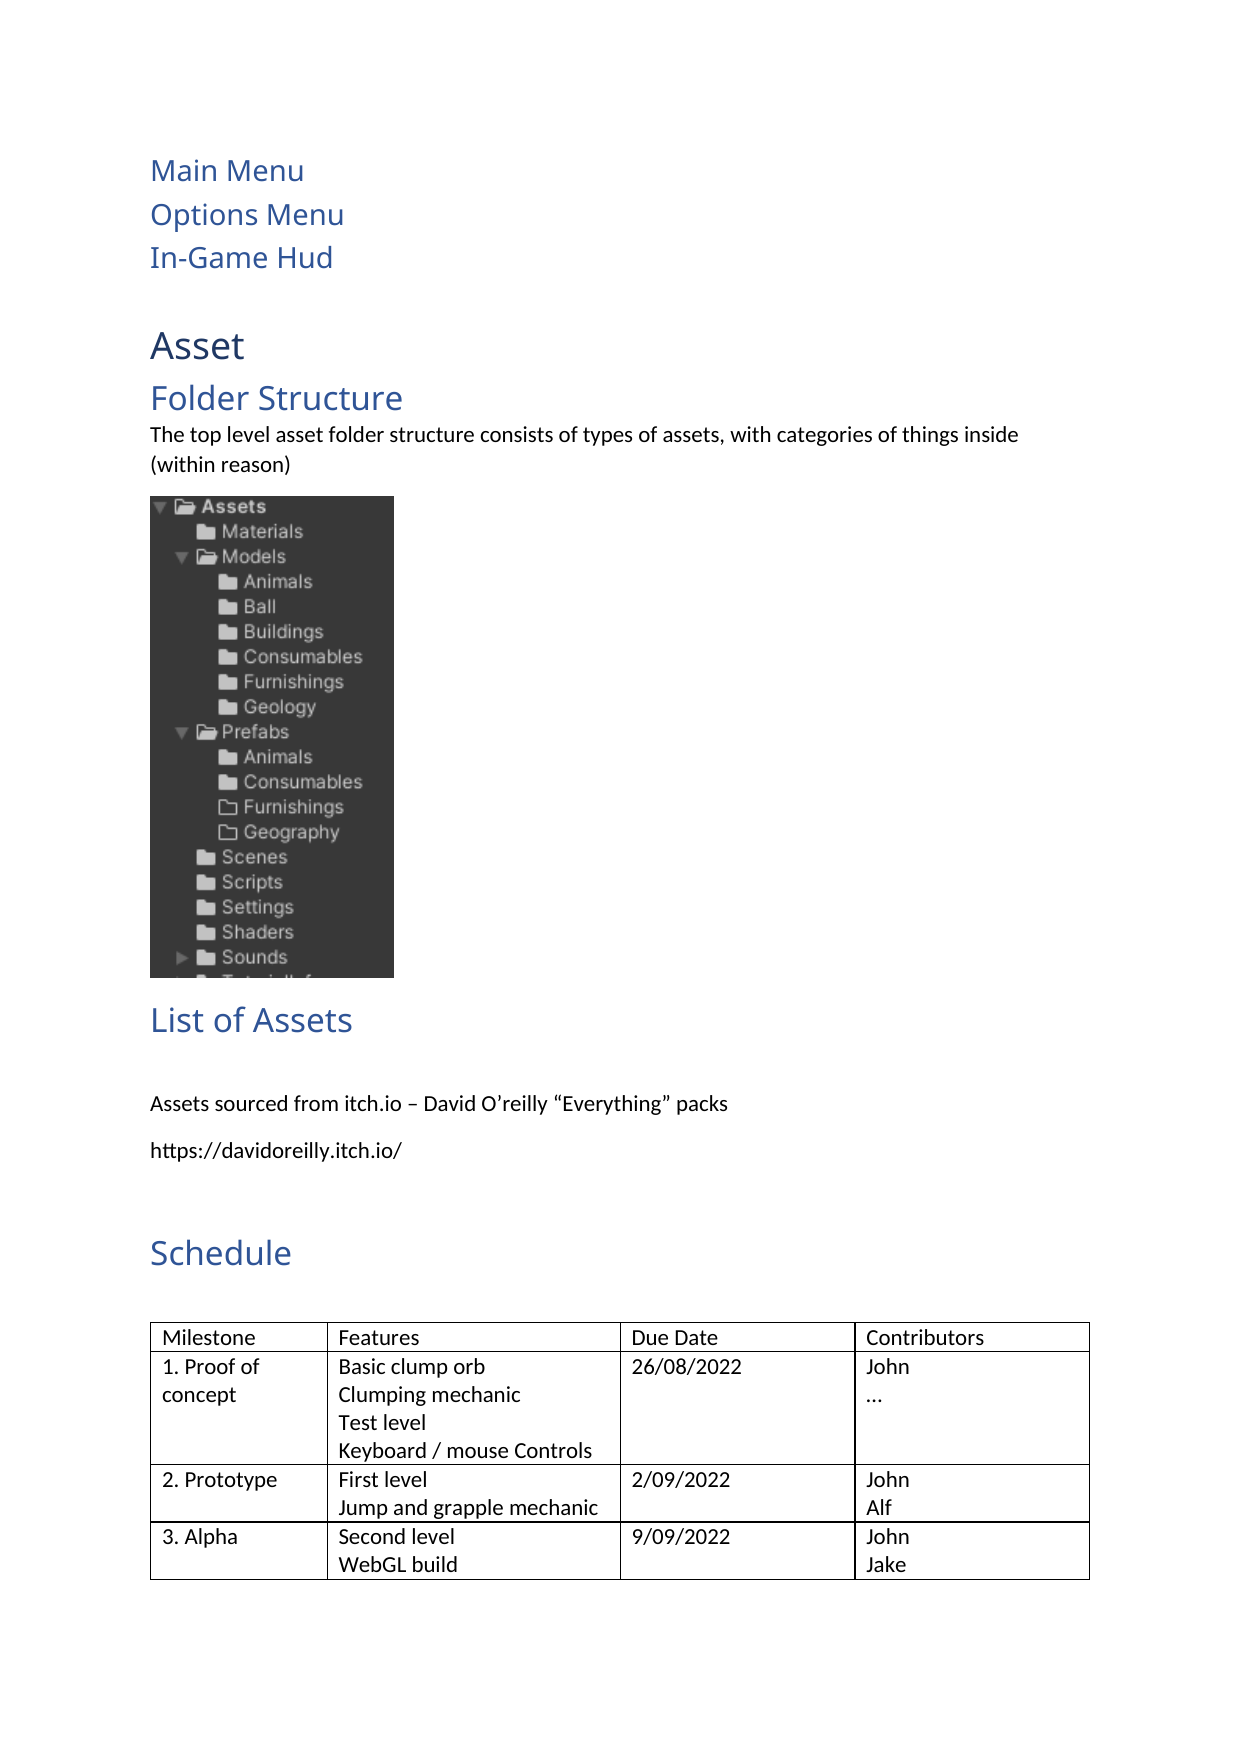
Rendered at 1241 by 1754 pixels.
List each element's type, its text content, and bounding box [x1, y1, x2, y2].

subtitle Asset [150, 319, 1090, 370]
table_cell 9/09/2022 [621, 1523, 854, 1578]
text Assets sourced from itch.io – David O’reilly “Everything” packs [150, 1089, 1090, 1117]
table_cell Second level WebGL build [328, 1523, 620, 1578]
table_header Features [328, 1323, 620, 1351]
table_cell Basic clump orb Clumping mechanic Test level Keyboard / mouse Controls [328, 1352, 620, 1464]
table_cell 1. Proof of concept [151, 1352, 327, 1464]
table_cell John … [856, 1352, 1089, 1464]
table_cell John Alf [856, 1465, 1089, 1521]
table_header Milestone [151, 1323, 327, 1351]
table_cell 3. Alpha [151, 1523, 327, 1578]
subtitle Main Menu [150, 150, 1090, 190]
subtitle In-Game Hud [150, 238, 1090, 277]
subtitle List of Assets [150, 997, 1090, 1042]
table_cell 26/08/2022 [621, 1352, 854, 1464]
table_cell 2/09/2022 [621, 1465, 854, 1521]
table_header Contributors [856, 1323, 1089, 1351]
picture [150, 496, 394, 978]
table_cell 2. Prototype [151, 1465, 327, 1521]
table_cell First level Jump and grapple mechanic [328, 1465, 620, 1521]
table_cell John Jake [856, 1523, 1089, 1578]
text https://davidoreilly.itch.io/ [150, 1136, 1090, 1164]
subtitle Folder Structure [150, 374, 1090, 420]
table_header Due Date [621, 1323, 854, 1351]
subtitle Options Menu [150, 194, 1090, 233]
subtitle Schedule [150, 1230, 1090, 1275]
text The top level asset folder structure consists of types of assets, with categories of things inside (within reason) [150, 420, 1090, 478]
